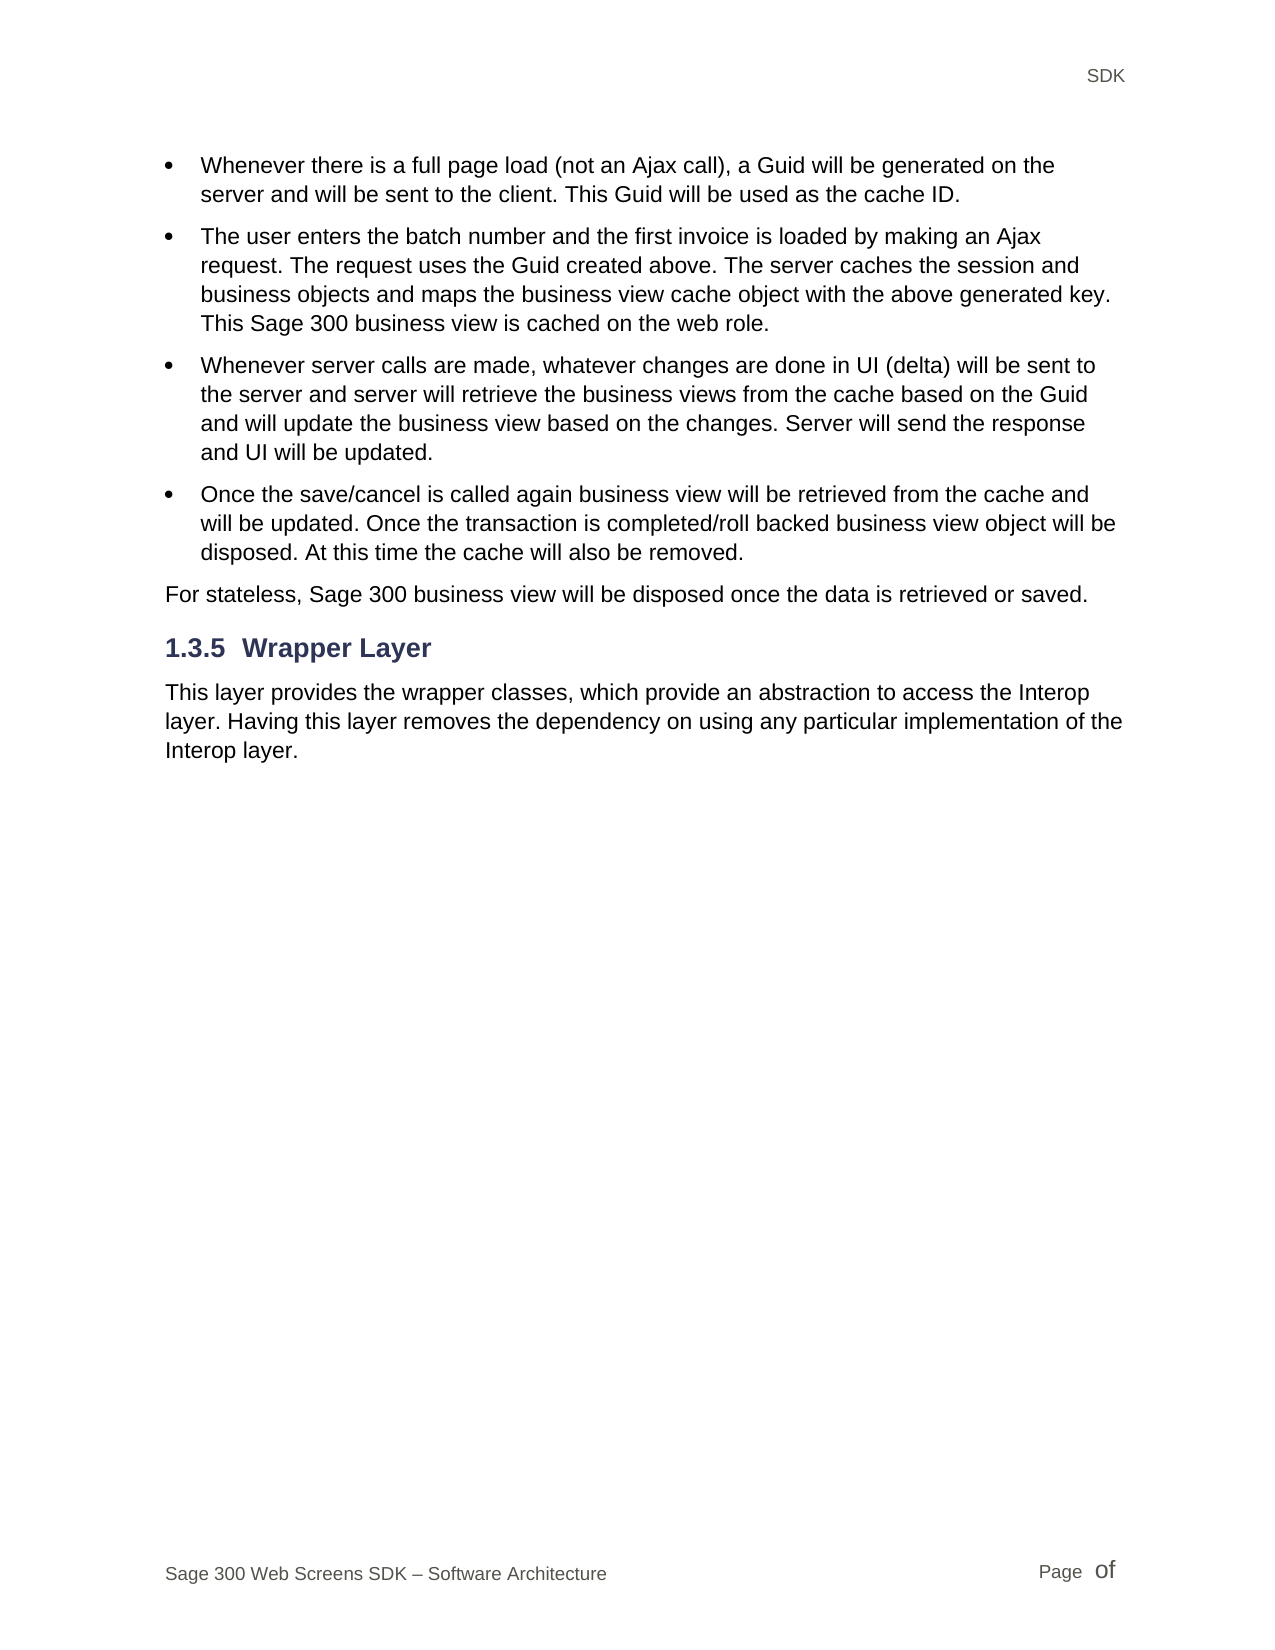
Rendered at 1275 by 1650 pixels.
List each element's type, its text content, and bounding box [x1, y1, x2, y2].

text Once the save/cancel is called again business view will be retrieved from the cache and will be updated. Once the transaction is completed/roll backed business view object will be disposed. At this time the cache will also be removed. [165, 478, 1125, 566]
text Whenever server calls are made, whatever changes are done in UI (delta) will be sent to the server and server will retrieve the business views from the cache based on the Guid and will update the business view based on the changes. Server will send the response and UI will be updated. [165, 349, 1125, 466]
text This layer provides the wrapper classes, which provide an abstraction to access the Interop layer. Having this layer removes the dependency on using any particular implementation of the Interop layer. [165, 676, 1125, 764]
text For stateless, Sage 300 business view will be disposed once the data is retrieved or saved. [165, 578, 1125, 607]
text The user enters the batch number and the first invoice is loaded by making an Ajax request. The request uses the Guid created above. The server caches the session and business objects and maps the business view cache object with the above generated key. This Sage 300 business view is cached on the web role. [165, 220, 1125, 337]
subtitle Wrapper Layer [165, 632, 1125, 664]
text Whenever there is a full page load (not an Ajax call), a Guid will be generated on the server and will be sent to the client. This Guid will be used as the cache ID. [165, 149, 1125, 207]
